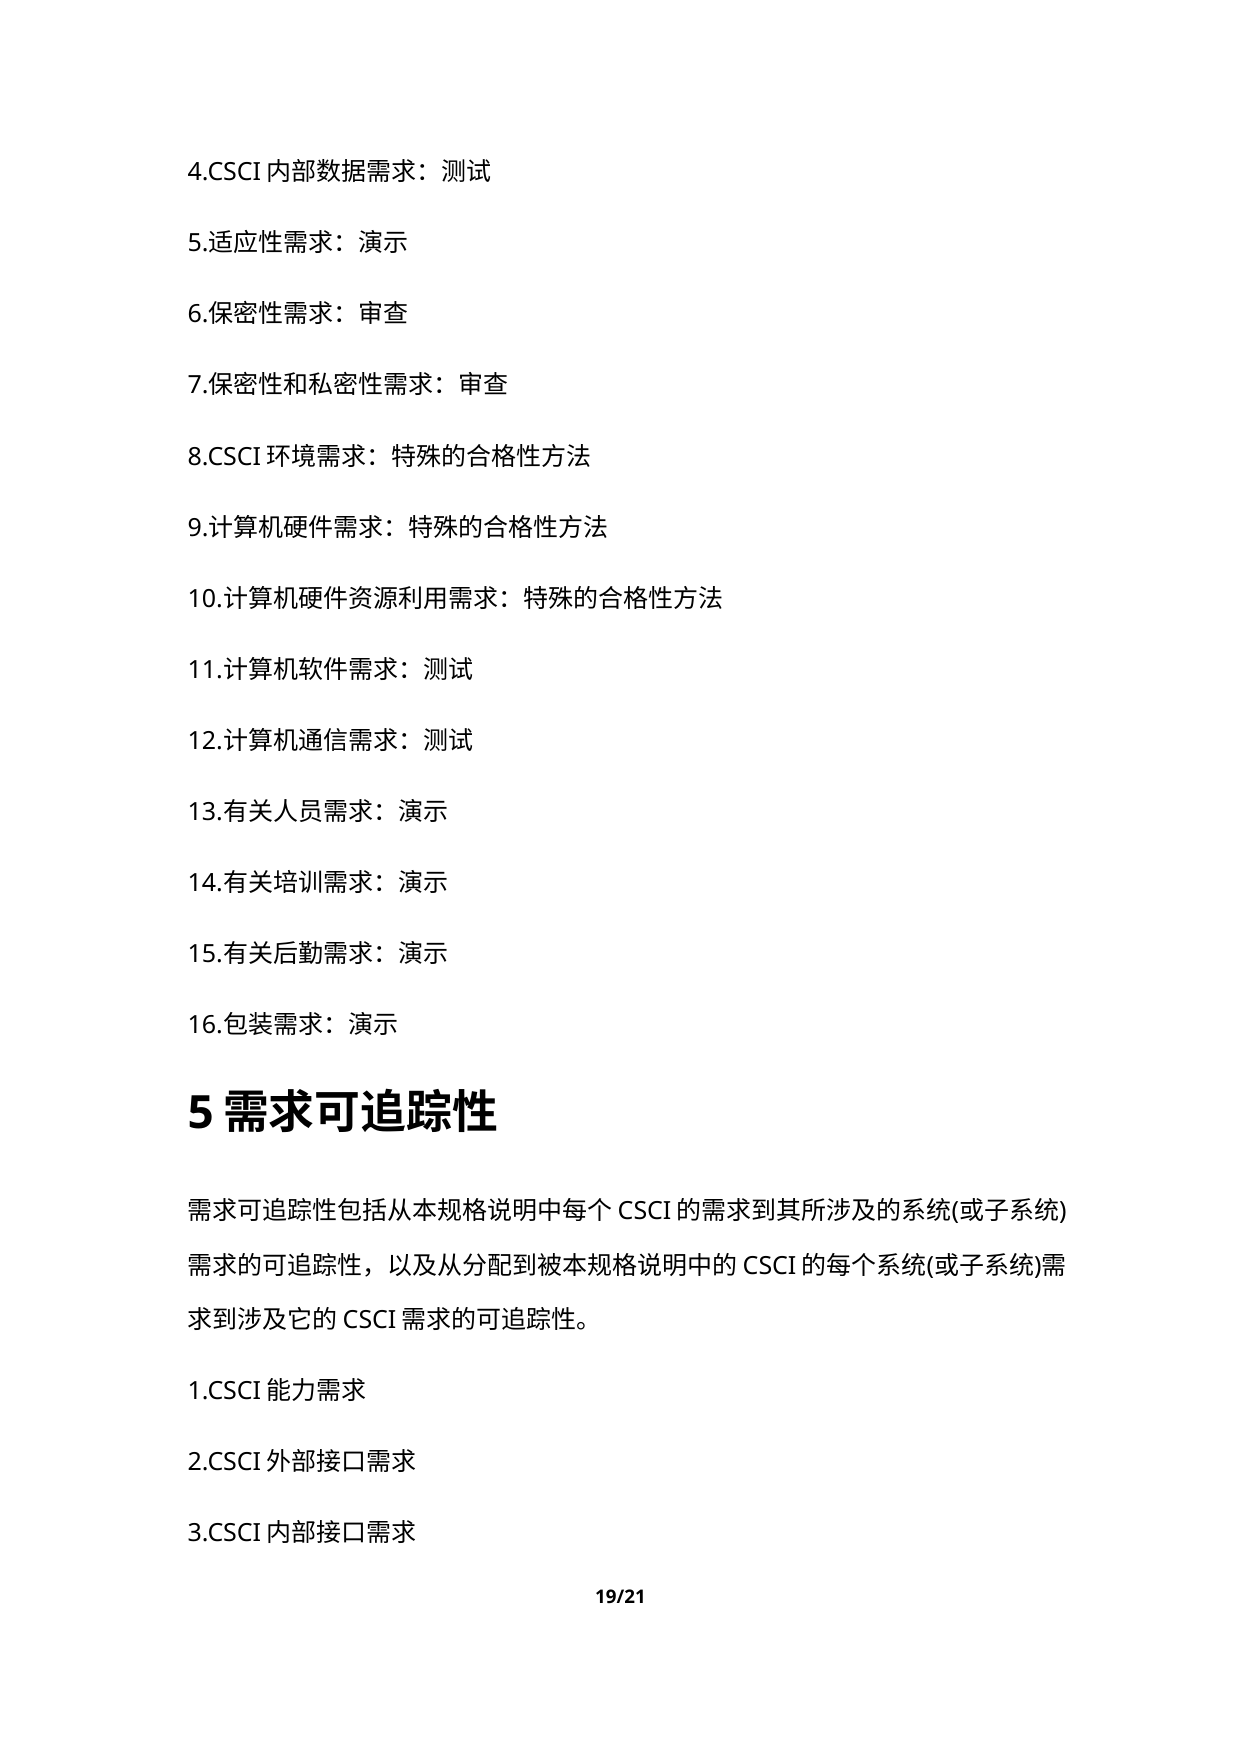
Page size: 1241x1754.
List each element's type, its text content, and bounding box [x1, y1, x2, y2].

text 10.计算机硬件资源利用需求：特殊的合格性方法 [187, 578, 1078, 614]
text 13.有关人员需求：演示 [187, 791, 1078, 827]
text 16.包装需求：演示 [187, 1004, 1078, 1041]
text 11.计算机软件需求：测试 [187, 649, 1078, 685]
text 1.CSCI能力需求 [187, 1371, 1078, 1407]
text 6.保密性需求：审查 [187, 294, 1078, 330]
text 4.CSCI内部数据需求：测试 [187, 152, 1078, 188]
text 8.CSCI环境需求：特殊的合格性方法 [187, 436, 1078, 472]
text 9.计算机硬件需求：特殊的合格性方法 [187, 507, 1078, 543]
text 3.CSCI内部接口需求 [187, 1513, 1078, 1549]
text 14.有关培训需求：演示 [187, 862, 1078, 898]
text 5.适应性需求：演示 [187, 223, 1078, 259]
text 7.保密性和私密性需求：审查 [187, 365, 1078, 401]
text 12.计算机通信需求：测试 [187, 720, 1078, 756]
text 需求可追踪性包括从本规格说明中每个CSCI的需求到其所涉及的系统(或子系统)需求的可追踪性，以及从分配到被本规格说明中的CSCI的每个系统(或子系统)需求到涉及它的CSCI需求的可追踪性。 [187, 1191, 1078, 1336]
text 15.有关后勤需求：演示 [187, 933, 1078, 969]
text 2.CSCI外部接口需求 [187, 1442, 1078, 1478]
subtitle 5需求可追踪性 [187, 1075, 1078, 1142]
